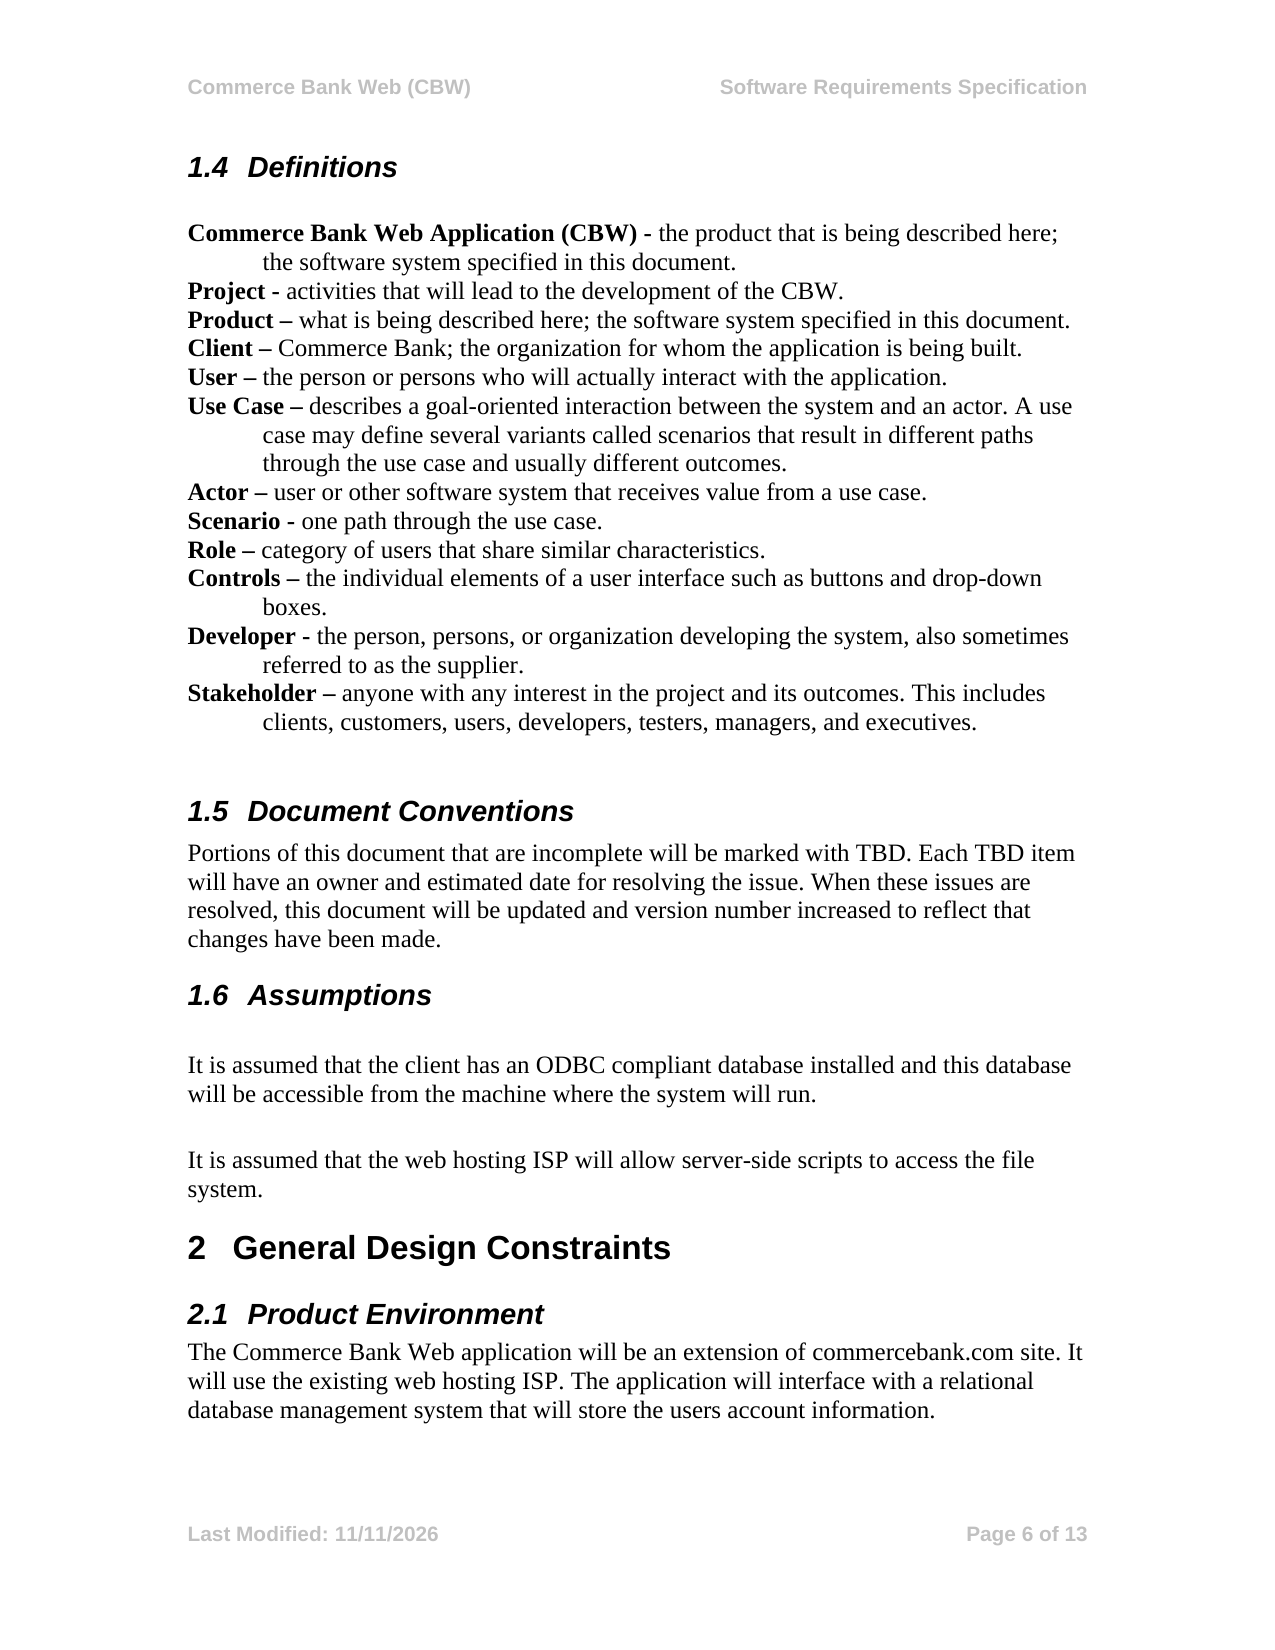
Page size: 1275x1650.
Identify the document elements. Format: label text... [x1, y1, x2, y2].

text Controls – the individual elements of a user interface such as buttons and drop-down boxes. [187, 563, 1087, 621]
text Role – category of users that share similar characteristics. [187, 535, 1087, 563]
text It is assumed that the web hosting ISP will allow server-side scripts to access the file system. [187, 1145, 1087, 1203]
text Use Case – describes a goal-oriented interaction between the system and an actor. A use case may define several variants called scenarios that result in different paths through the use case and usually different outcomes. [187, 391, 1087, 477]
text User – the person or persons who will actually interact with the application. [187, 362, 1087, 391]
text The Commerce Bank Web application will be an extension of commercebank.com site. It will use the existing web hosting ISP. The application will interface with a relational database management system that will store the users account information. [187, 1337, 1087, 1423]
subtitle General Design Constraints [187, 1228, 1087, 1266]
text Stakeholder – anyone with any interest in the project and its outcomes. This includes clients, customers, users, developers, testers, managers, and executives. [187, 678, 1087, 736]
text Project - activities that will lead to the development of the CBW. [187, 276, 1087, 305]
text Developer - the person, persons, or organization developing the system, also sometimes referred to as the supplier. [187, 621, 1087, 678]
text Portions of this document that are incomplete will be marked with TBD. Each TBD item will have an owner and estimated date for resolving the issue. When these issues are resolved, this document will be updated and version number increased to reflect that changes have been made. [187, 838, 1087, 953]
text Product – what is being described here; the software system specified in this document. [187, 305, 1087, 333]
subtitle Document Conventions [187, 794, 1087, 827]
text Commerce Bank Web Application (CBW) - the product that is being described here; the software system specified in this document. [187, 218, 1087, 276]
subtitle Assumptions [187, 978, 1087, 1011]
text Scenario - one path through the use case. [187, 506, 1087, 535]
subtitle Definitions [187, 150, 1087, 183]
subtitle Product Environment [187, 1297, 1087, 1331]
text It is assumed that the client has an ODBC compliant database installed and this database will be accessible from the machine where the system will run. [187, 1051, 1087, 1108]
text Actor – user or other software system that receives value from a use case. [187, 477, 1087, 506]
text Client – Commerce Bank; the organization for whom the application is being built. [187, 333, 1087, 362]
